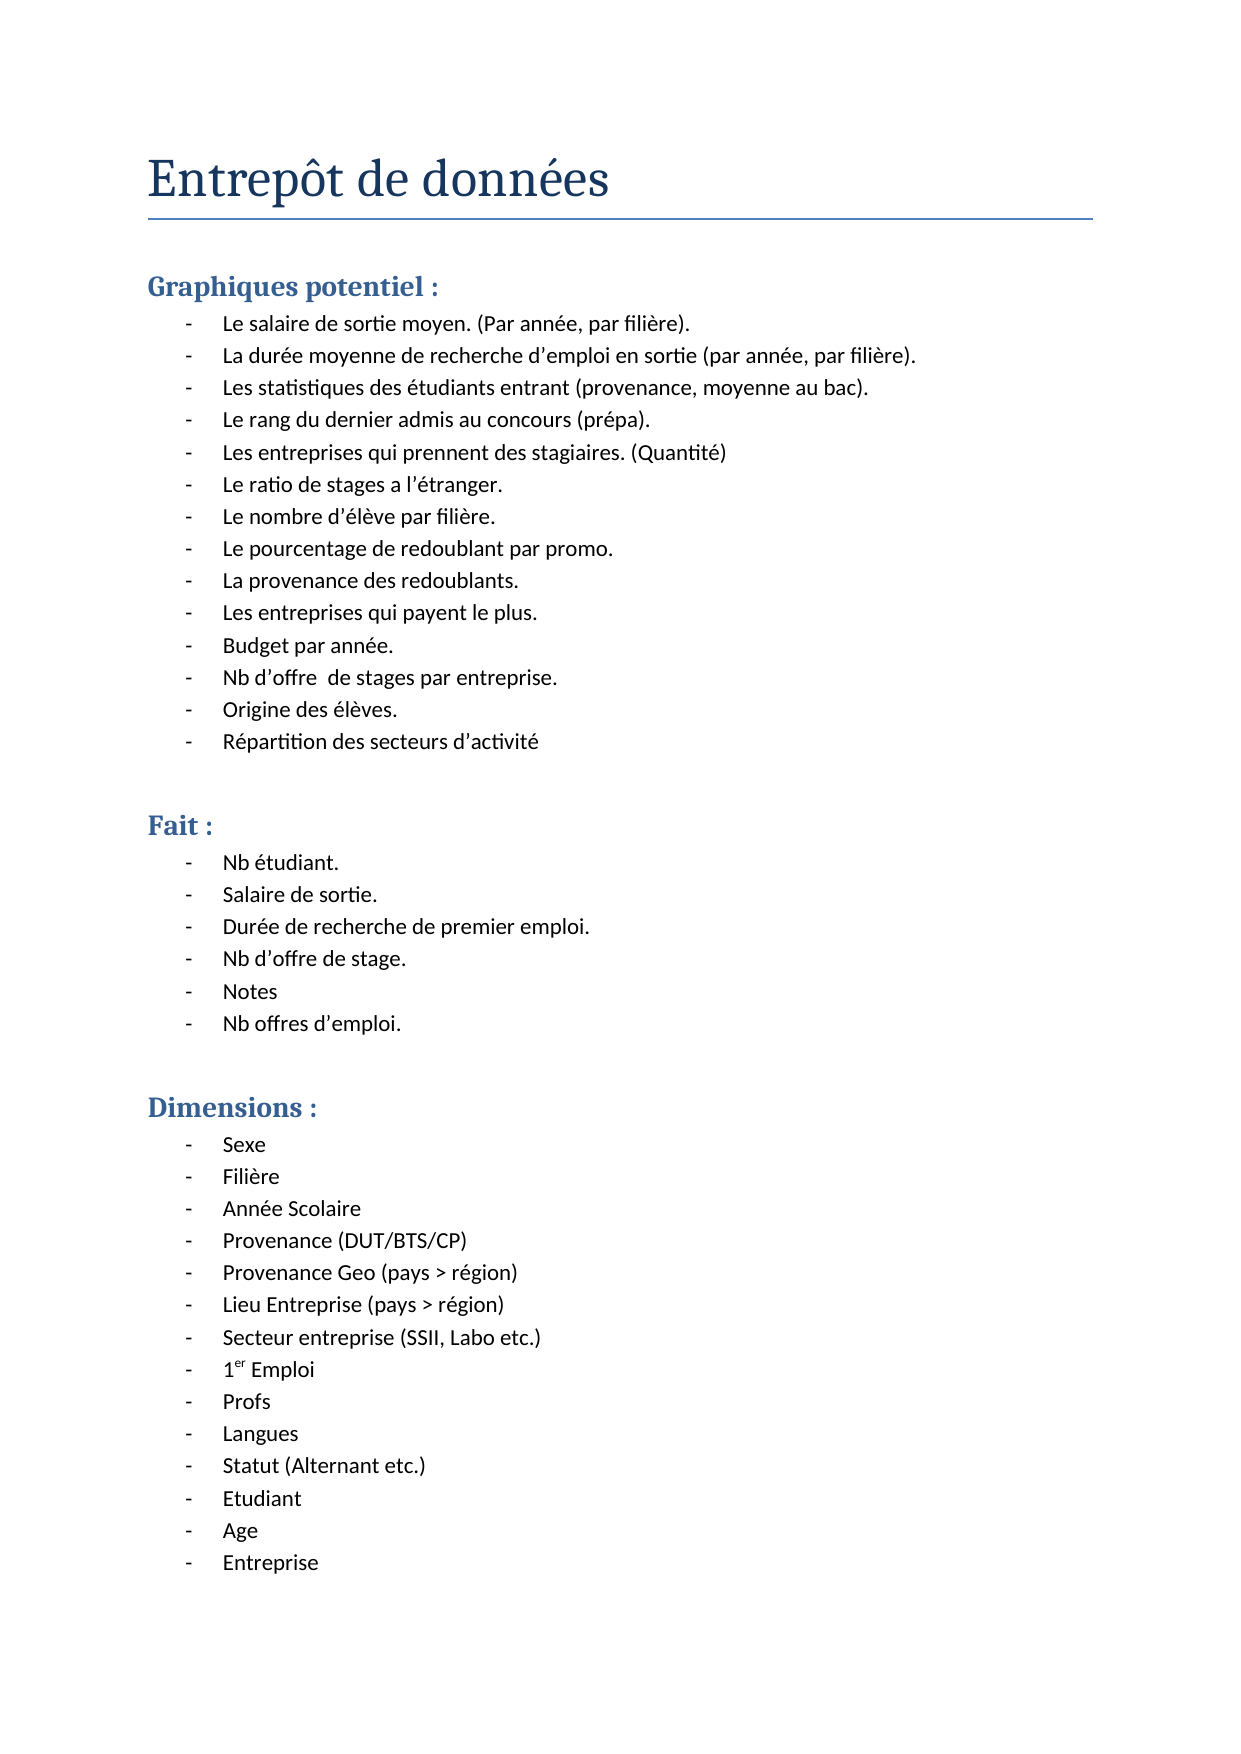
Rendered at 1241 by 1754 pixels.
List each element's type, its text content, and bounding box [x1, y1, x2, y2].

list Origine des élèves. [185, 695, 1093, 723]
list Lieu Entreprise (pays > région) [185, 1291, 1093, 1319]
list Le rang du dernier admis au concours (prépa). [185, 405, 1093, 433]
list Entreprise [185, 1548, 1093, 1576]
list Le pourcentage de redoublant par promo. [185, 534, 1093, 562]
list Durée de recherche de premier emploi. [185, 912, 1093, 940]
list Le ratio de stages a l’étranger. [185, 470, 1093, 498]
list Nb d’offre de stage. [185, 944, 1093, 973]
list Etudiant [185, 1484, 1093, 1512]
list Statut (Alternant etc.) [185, 1452, 1093, 1479]
list La provenance des redoublants. [185, 566, 1093, 594]
list Secteur entreprise (SSII, Labo etc.) [185, 1323, 1093, 1351]
list Langues [185, 1419, 1093, 1447]
list Répartition des secteurs d’activité [185, 727, 1093, 755]
list Budget par année. [185, 631, 1093, 659]
subtitle Graphiques potentiel : [148, 270, 1093, 304]
list Nb offres d’emploi. [185, 1009, 1093, 1037]
list Provenance (DUT/BTS/CP) [185, 1226, 1093, 1254]
list Année Scolaire [185, 1194, 1093, 1222]
list Notes [185, 977, 1093, 1005]
list Age [185, 1516, 1093, 1544]
list Nb étudiant. [185, 848, 1093, 876]
subtitle Dimensions : [148, 1091, 1093, 1125]
title Entrepôt de données [148, 148, 1093, 218]
list Profs [185, 1387, 1093, 1415]
list Les entreprises qui prennent des stagiaires. (Quantité) [185, 438, 1093, 466]
list Nb d’offre de stages par entreprise. [185, 663, 1093, 691]
list 1er Emploi [185, 1355, 1093, 1383]
list Le nombre d’élève par filière. [185, 502, 1093, 530]
subtitle Fait : [148, 809, 1093, 843]
list Sexe [185, 1130, 1093, 1158]
list La durée moyenne de recherche d’emploi en sortie (par année, par filière). [185, 341, 1093, 369]
list Salaire de sortie. [185, 880, 1093, 908]
list Filière [185, 1162, 1093, 1190]
list Le salaire de sortie moyen. (Par année, par filière). [185, 309, 1093, 337]
list Provenance Geo (pays > région) [185, 1258, 1093, 1286]
list Les entreprises qui payent le plus. [185, 598, 1093, 627]
list Les statistiques des étudiants entrant (provenance, moyenne au bac). [185, 373, 1093, 401]
